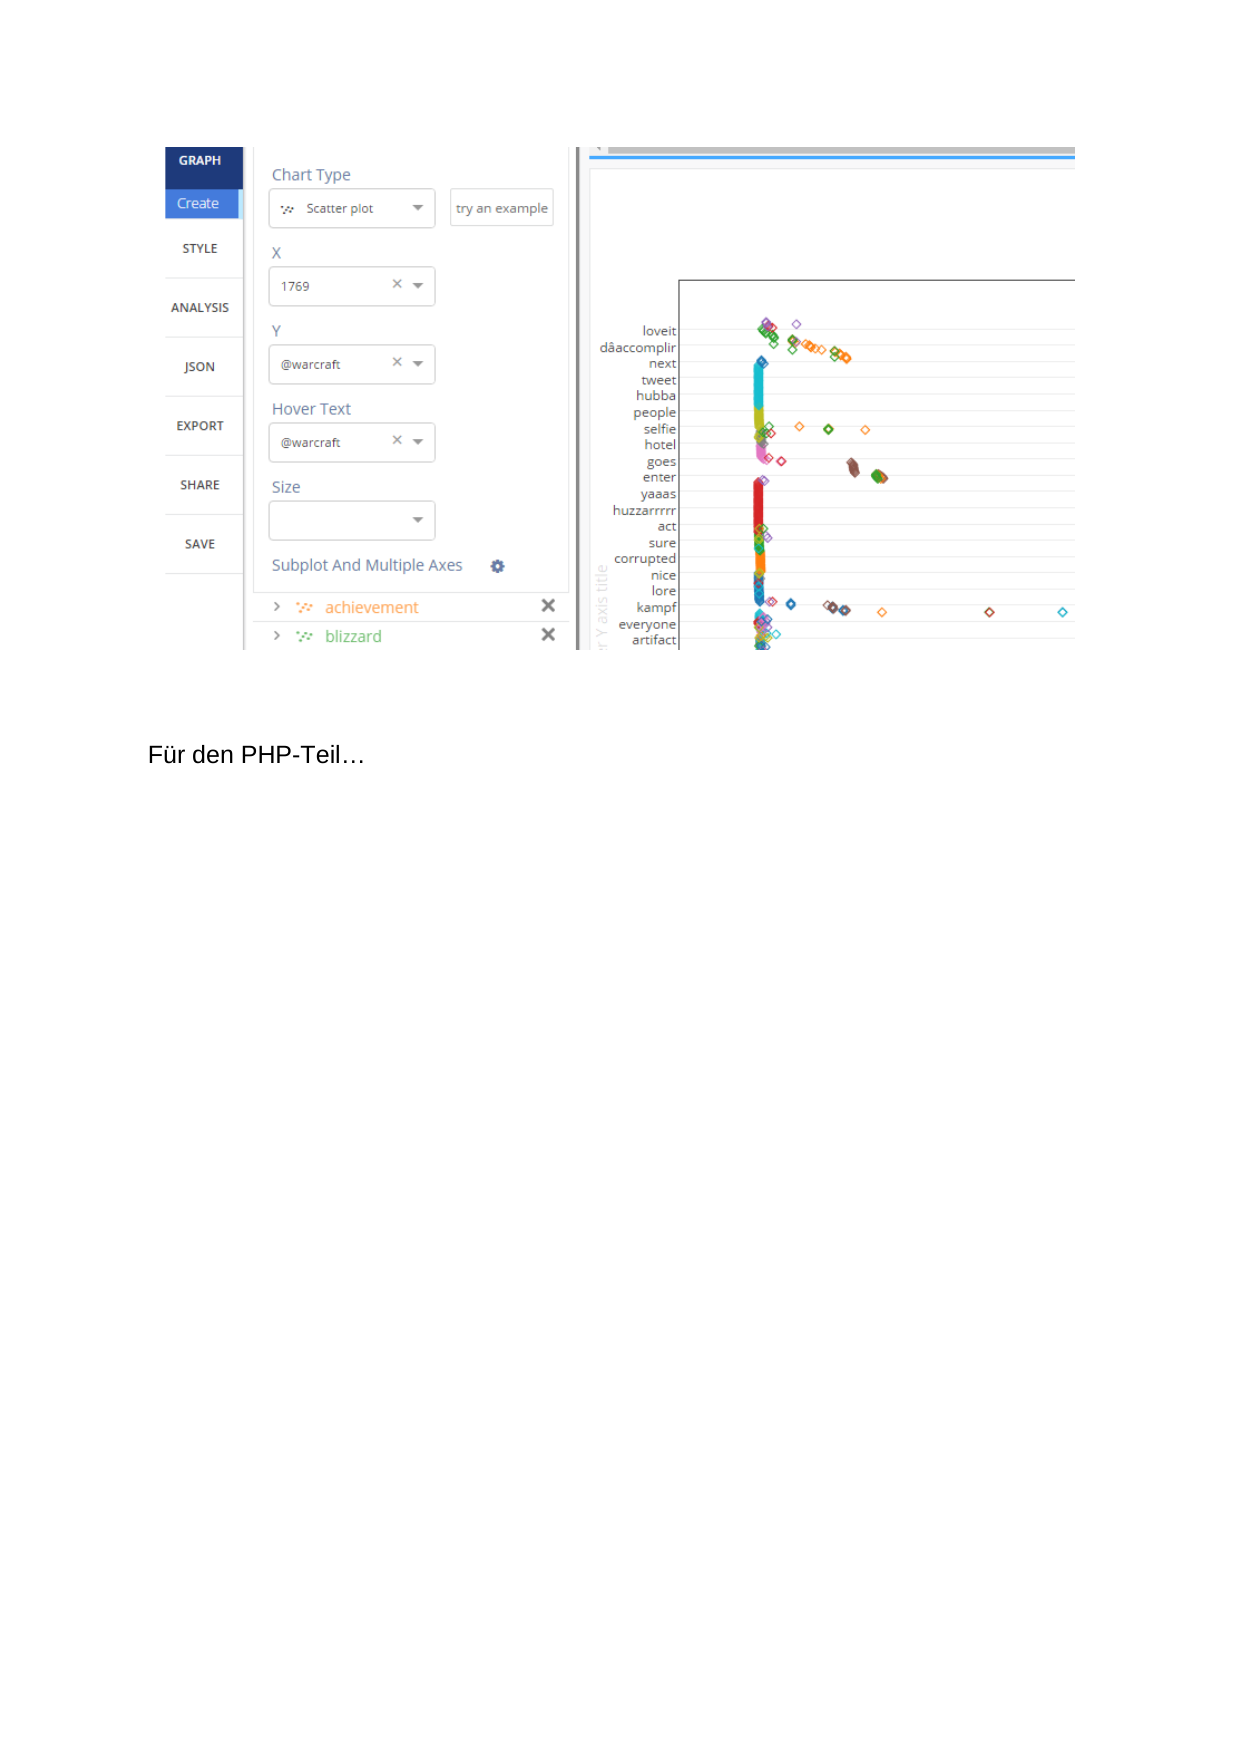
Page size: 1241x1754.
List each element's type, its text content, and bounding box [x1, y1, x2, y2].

picture [165, 147, 1075, 650]
text Für den PHP-Teil… [148, 740, 1093, 769]
